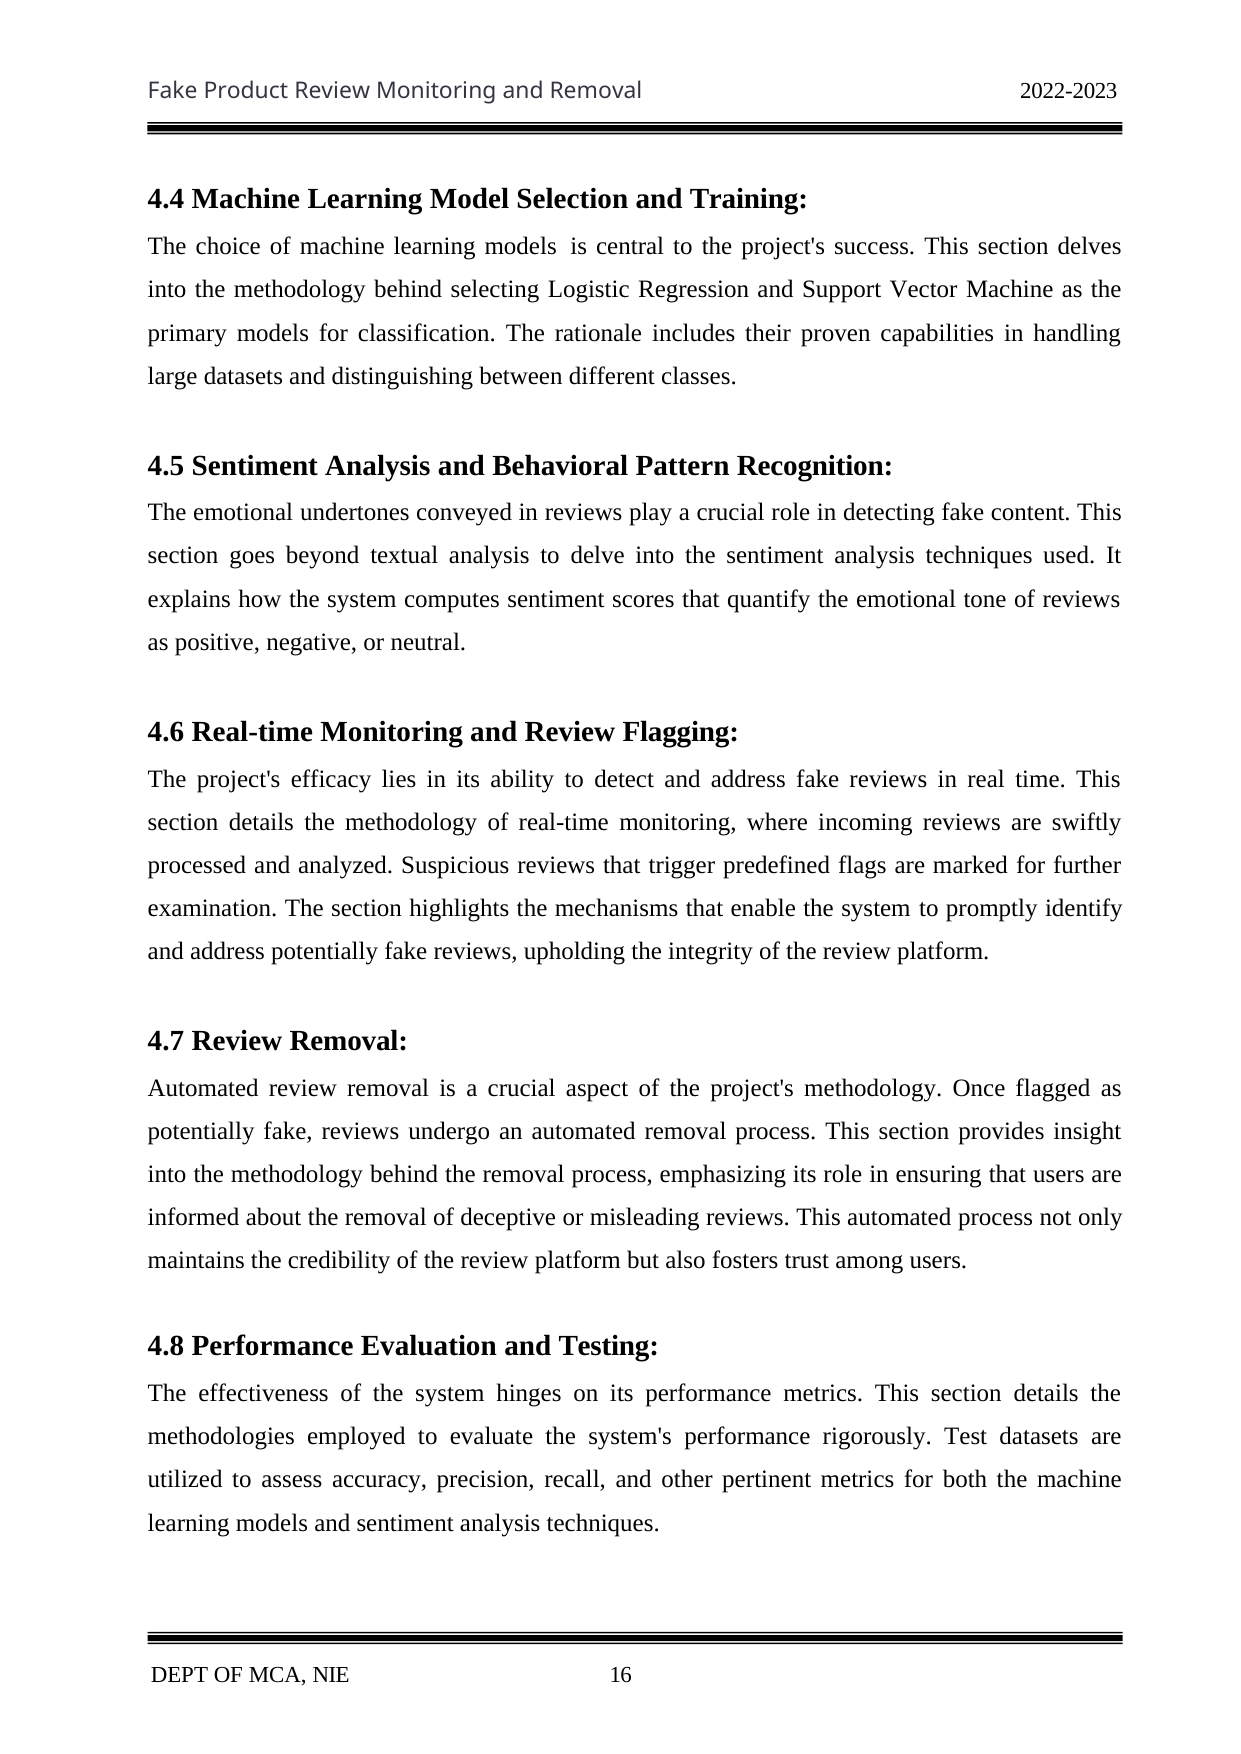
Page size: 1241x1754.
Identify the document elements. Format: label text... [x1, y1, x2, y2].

text The emotional undertones conveyed in reviews play a crucial role in detecting fake content. This section goes beyond textual analysis to delve into the sentiment analysis techniques used. It explains how the system computes sentiment scores that quantify the emotional tone of reviews as positive, negative, or neutral. [147, 497, 1122, 656]
text The effectiveness of the system hinges on its performance metrics. This section details the methodologies employed to evaluate the system's performance rigorously. Test datasets are utilized to assess accuracy, precision, recall, and other pertinent metrics for both the machine learning models and sentiment analysis techniques. [147, 1378, 1123, 1536]
subtitle Sentiment Analysis and Behavioral Pattern Recognition: [147, 448, 1240, 481]
text The project's efficacy lies in its ability to detect and address fake reviews in real time. This section details the methodology of real-time monitoring, where incoming reviews are swiftly processed and analyzed. Suspicious reviews that trigger predefined flags are marked for further examination. The section highlights the mechanisms that enable the system to promptly identify and address potentially fake reviews, upholding the integrity of the review platform. [147, 764, 1123, 965]
subtitle Real-time Monitoring and Review Flagging: [147, 714, 1240, 747]
text The choice of machine learning models is central to the project's success. This section delves into the methodology behind selecting Logistic Regression and Support Vector Machine as the primary models for classification. The rationale includes their proven capabilities in handling large datasets and distinguishing between different classes. [147, 231, 1123, 389]
subtitle Performance Evaluation and Testing: [147, 1328, 1240, 1362]
subtitle Machine Learning Model Selection and Training: [147, 182, 1240, 215]
subtitle Review Removal: [147, 1023, 1240, 1056]
text Automated review removal is a crucial aspect of the project's methodology. Once flagged as potentially fake, reviews undergo an automated removal process. This section provides insight into the methodology behind the removal process, emphasizing its role in ensuring that users are informed about the removal of deceptive or misleading reviews. This automated process not only maintains the credibility of the review platform but also fosters trust among users. [147, 1073, 1123, 1274]
